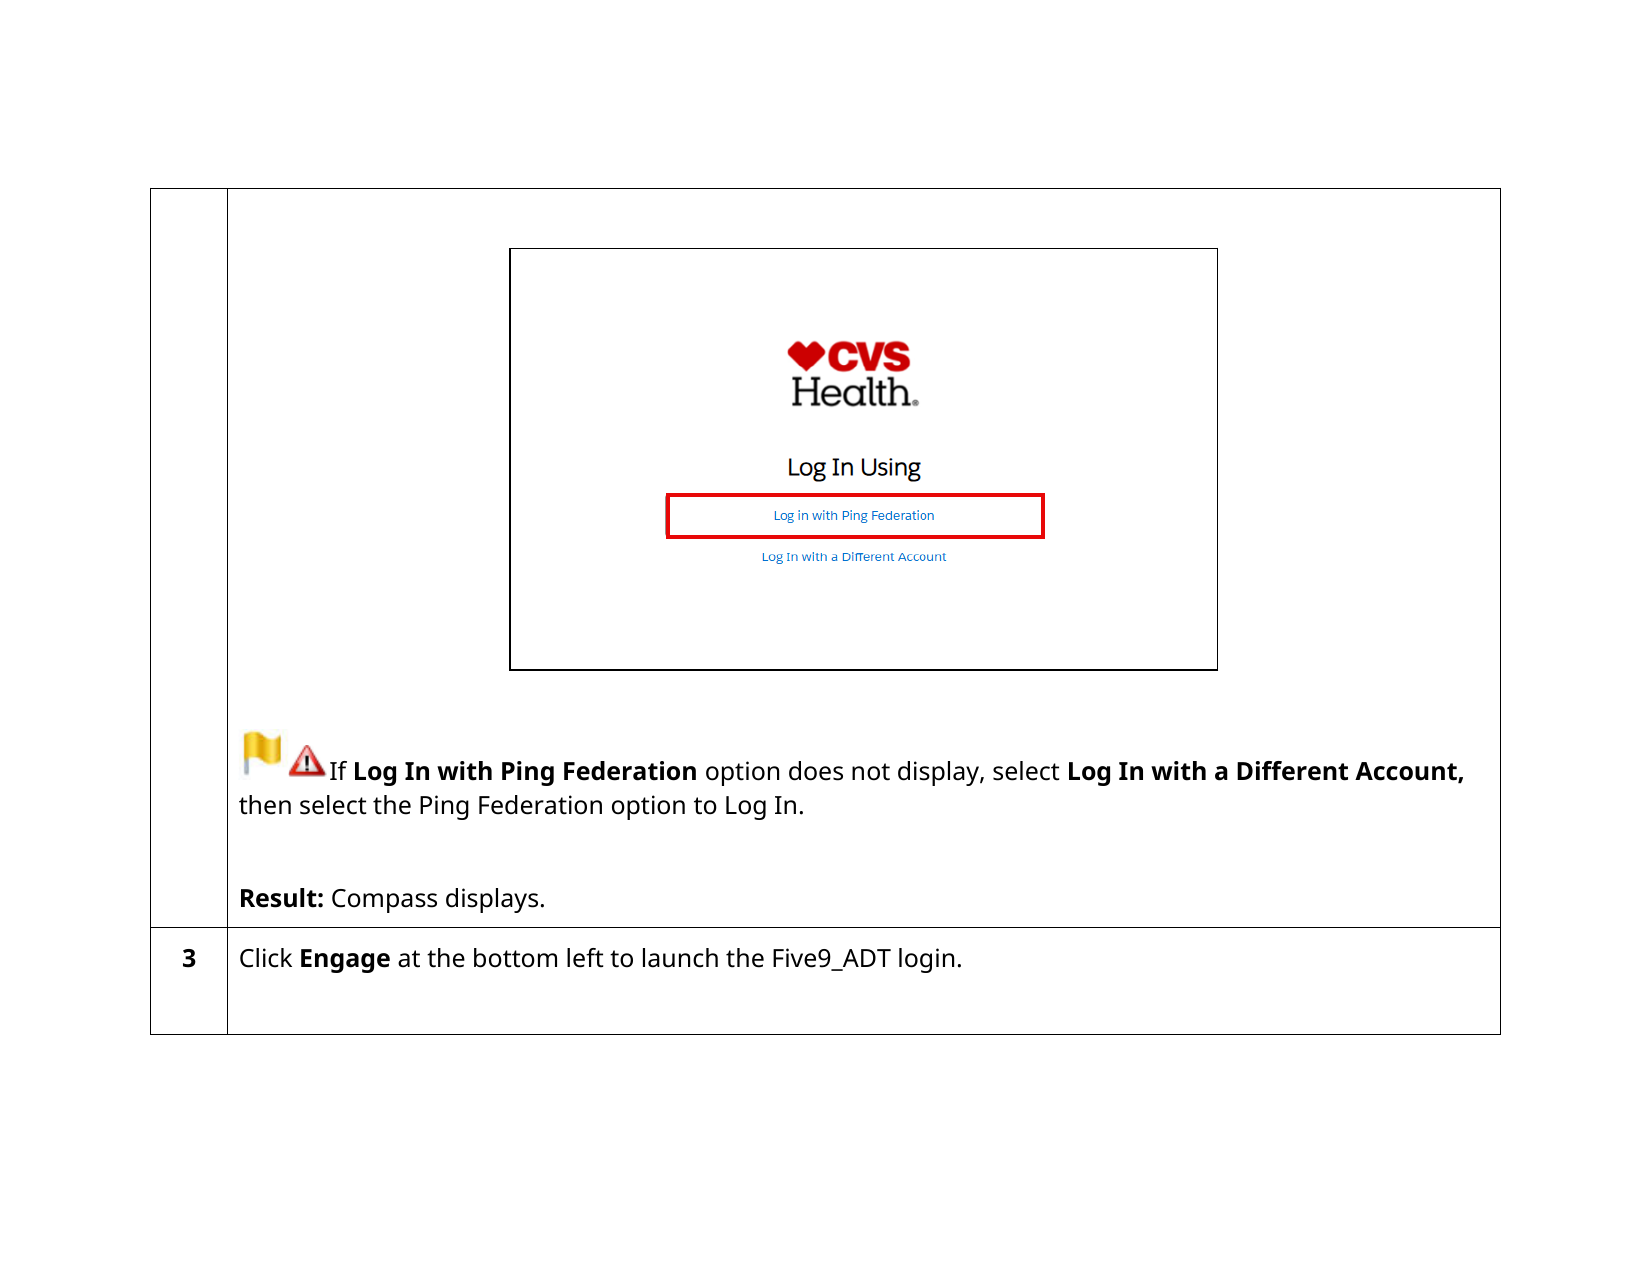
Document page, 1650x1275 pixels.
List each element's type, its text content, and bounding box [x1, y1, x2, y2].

picture [238, 729, 330, 780]
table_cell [228, 189, 1500, 927]
picture [511, 249, 1217, 669]
table_cell 3 [151, 928, 227, 1034]
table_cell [228, 928, 1500, 1034]
table_cell 2 [151, 189, 227, 927]
